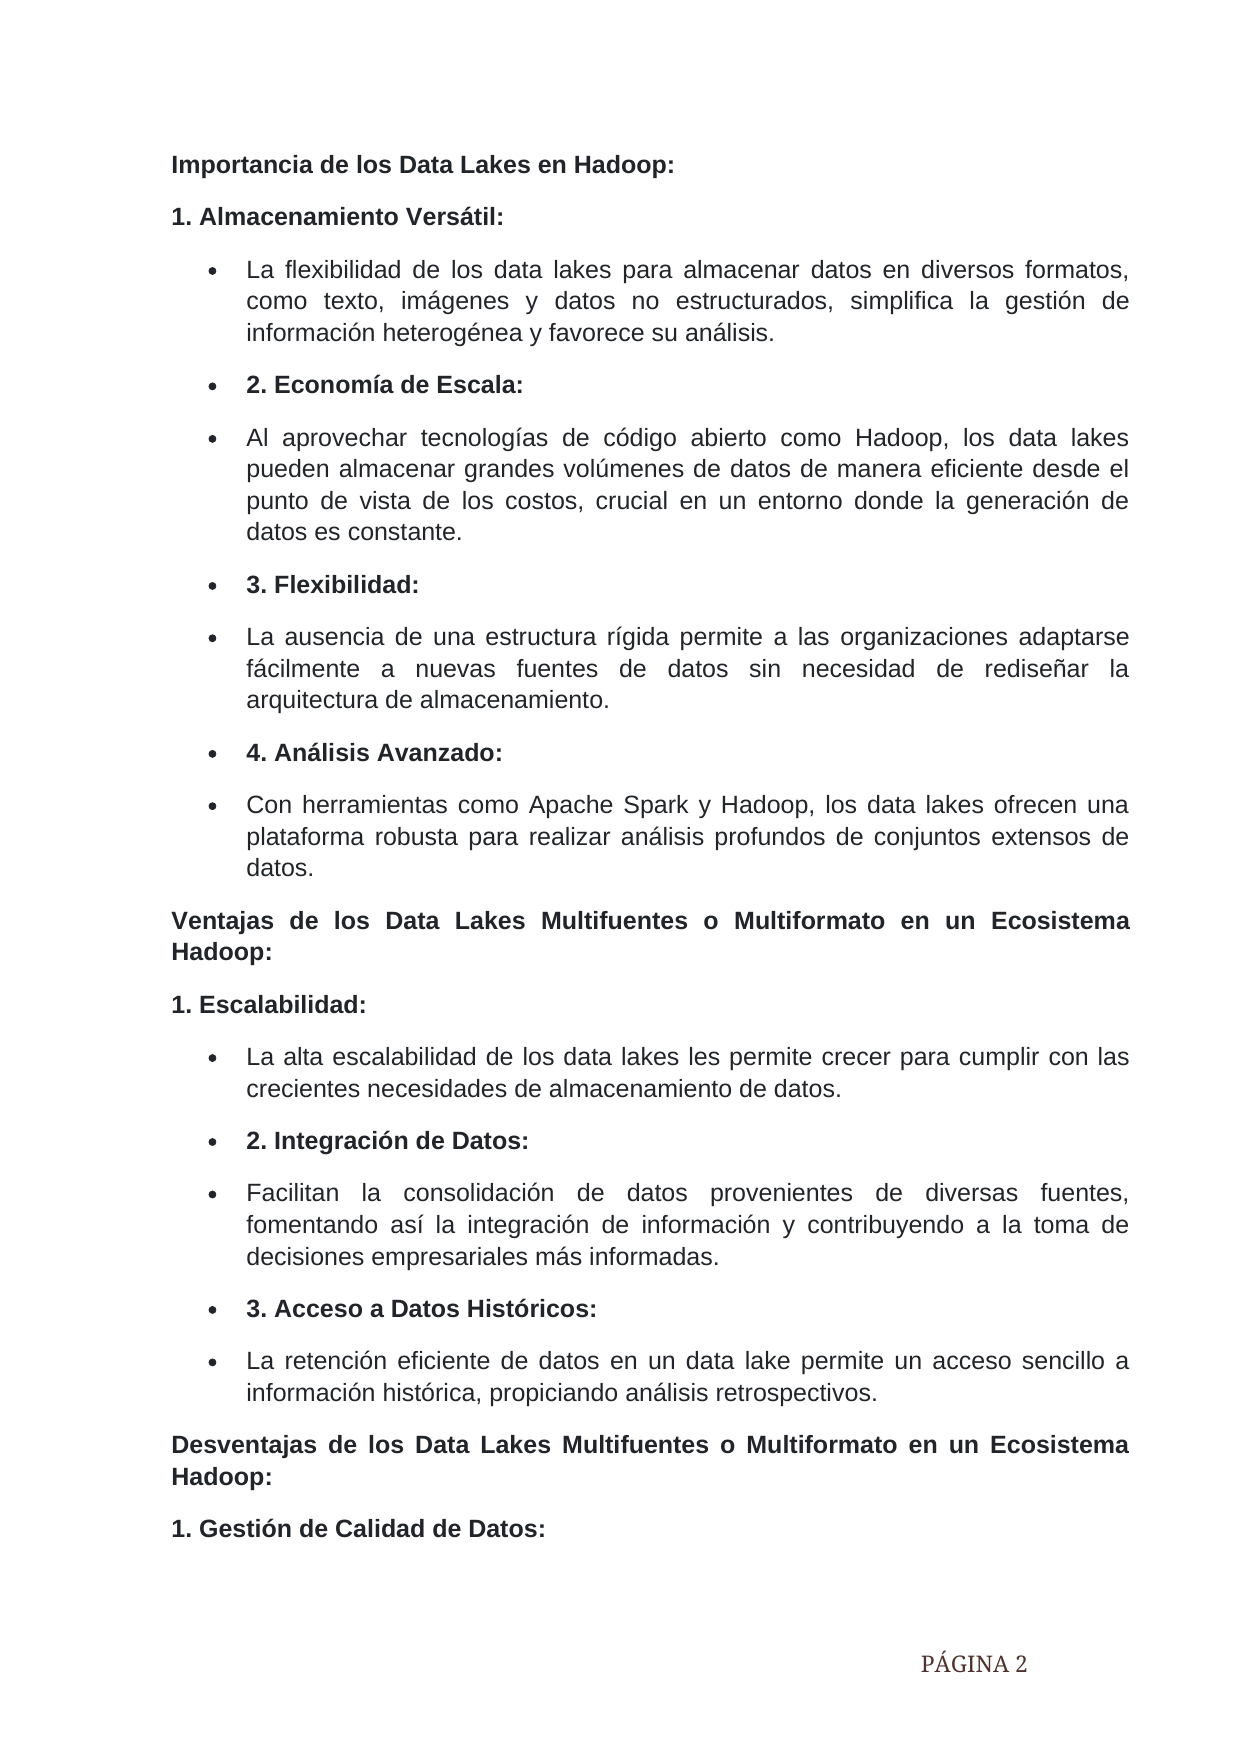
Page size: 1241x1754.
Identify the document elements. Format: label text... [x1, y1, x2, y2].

text Ventajas de los Data Lakes Multifuentes o Multiformato en un Ecosistema Hadoop: [171, 906, 1131, 966]
list La retención eficiente de datos en un data lake permite un acceso sencillo a información histórica, propiciando análisis retrospectivos. [209, 1346, 1131, 1407]
list La alta escalabilidad de los data lakes les permite crecer para cumplir con las crecientes necesidades de almacenamiento de datos. [209, 1042, 1131, 1102]
list Facilitan la consolidación de datos provenientes de diversas fuentes, fomentando así la integración de información y contribuyendo a la toma de decisiones empresariales más informadas. [209, 1178, 1131, 1270]
list 3. Flexibilidad: [209, 570, 1131, 598]
list 2. Economía de Escala: [209, 370, 1131, 399]
text Importancia de los Data Lakes en Hadoop: [171, 150, 1131, 179]
text 1. Escalabilidad: [171, 989, 1131, 1018]
list Con herramientas como Apache Spark y Hadoop, los data lakes ofrecen una plataforma robusta para realizar análisis profundos de conjuntos extensos de datos. [209, 790, 1131, 882]
list 3. Acceso a Datos Históricos: [209, 1294, 1131, 1323]
list La ausencia de una estructura rígida permite a las organizaciones adaptarse fácilmente a nuevas fuentes de datos sin necesidad de rediseñar la arquitectura de almacenamiento. [209, 622, 1131, 714]
text Desventajas de los Data Lakes Multifuentes o Multiformato en un Ecosistema Hadoop: [171, 1430, 1131, 1491]
text 1. Gestión de Calidad de Datos: [171, 1514, 1131, 1543]
list 4. Análisis Avanzado: [209, 738, 1131, 766]
list 2. Integración de Datos: [209, 1126, 1131, 1155]
list La flexibilidad de los data lakes para almacenar datos en diversos formatos, como texto, imágenes y datos no estructurados, simplifica la gestión de información heterogénea y favorece su análisis. [209, 255, 1131, 347]
list Al aprovechar tecnologías de código abierto como Hadoop, los data lakes pueden almacenar grandes volúmenes de datos de manera eficiente desde el punto de vista de los costos, crucial en un entorno donde la generación de datos es constante. [209, 423, 1131, 546]
text 1. Almacenamiento Versátil: [171, 202, 1131, 231]
